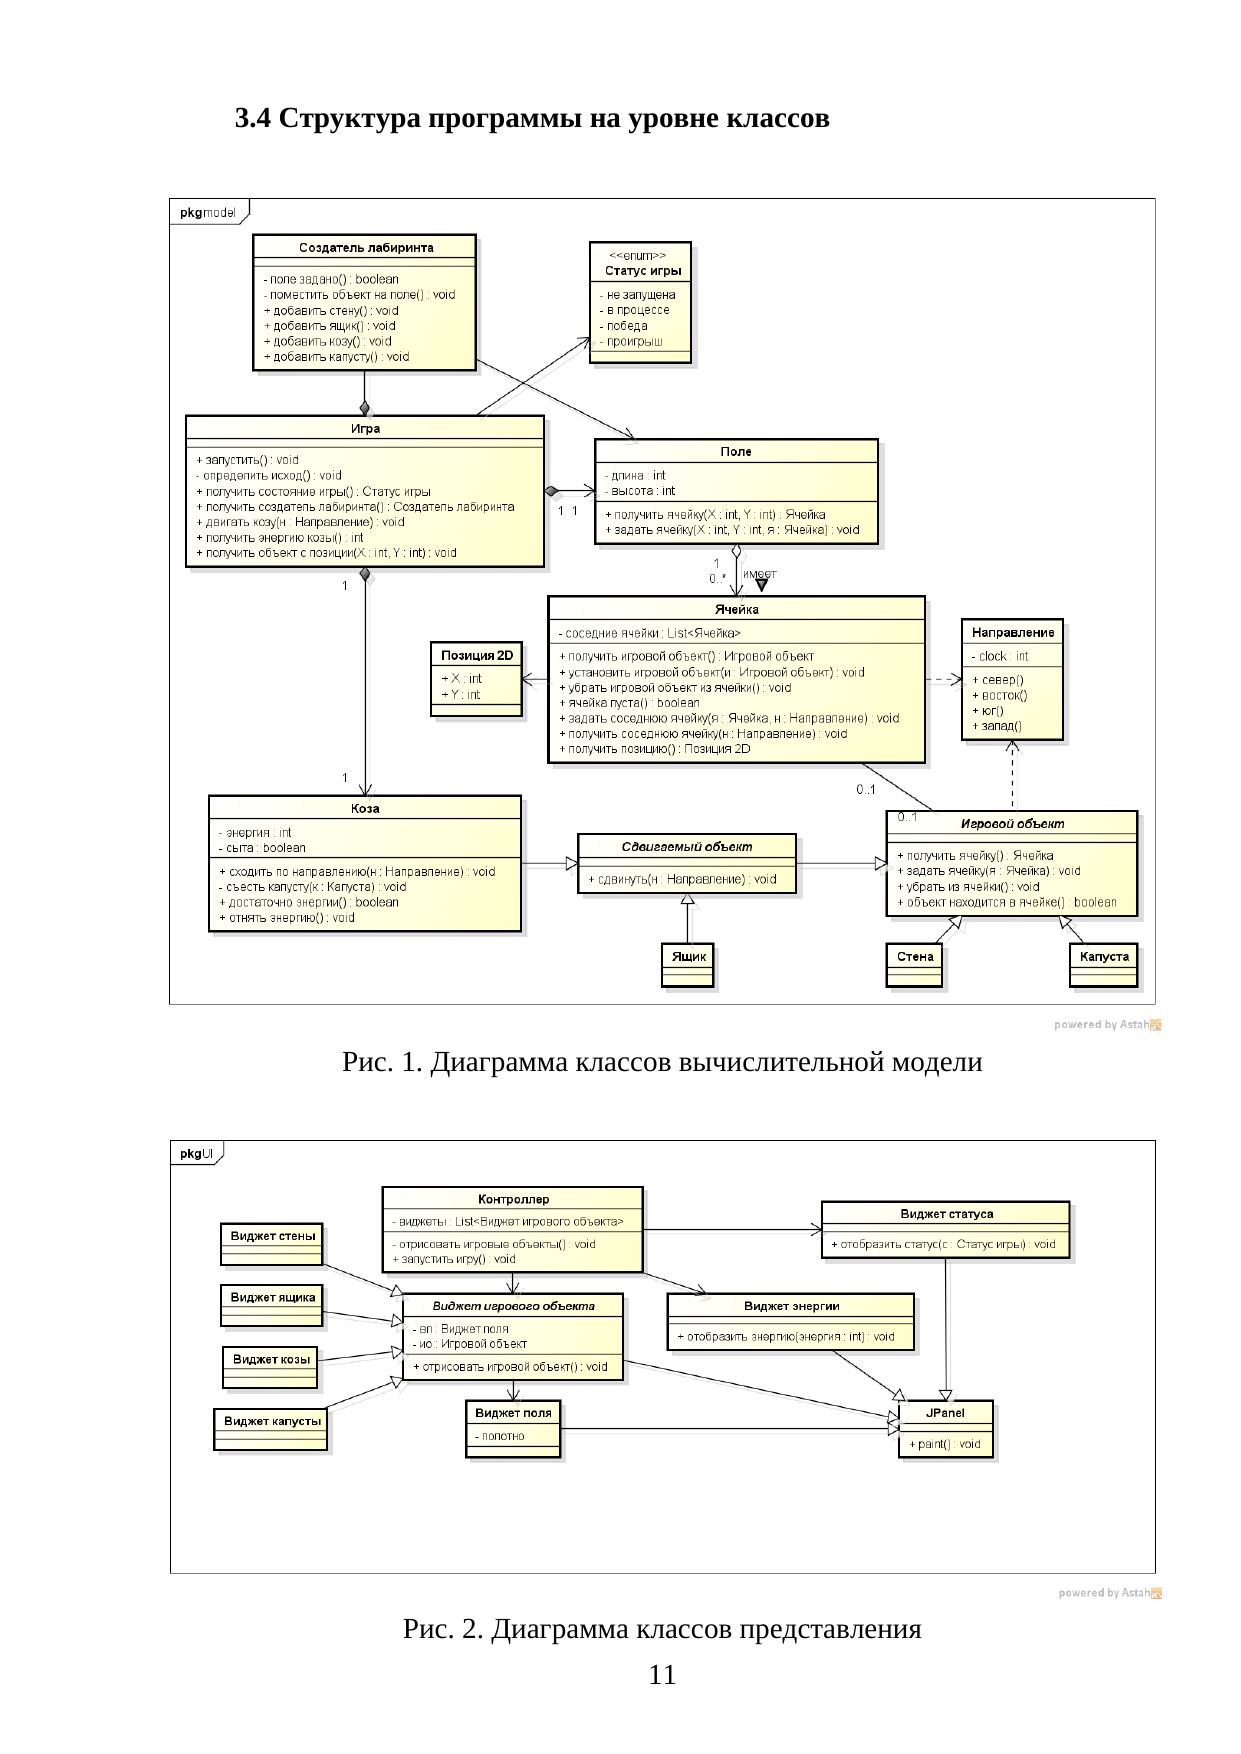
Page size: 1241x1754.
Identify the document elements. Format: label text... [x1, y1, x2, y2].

subtitle 3.4 Структура программы на уровне классов [159, 100, 1165, 133]
text Рис. 1. Диаграмма классов вычислительной модели [159, 1044, 1165, 1077]
picture [160, 1130, 1165, 1602]
picture [159, 188, 1165, 1034]
text Рис. 2. Диаграмма классов представления [159, 1611, 1165, 1645]
